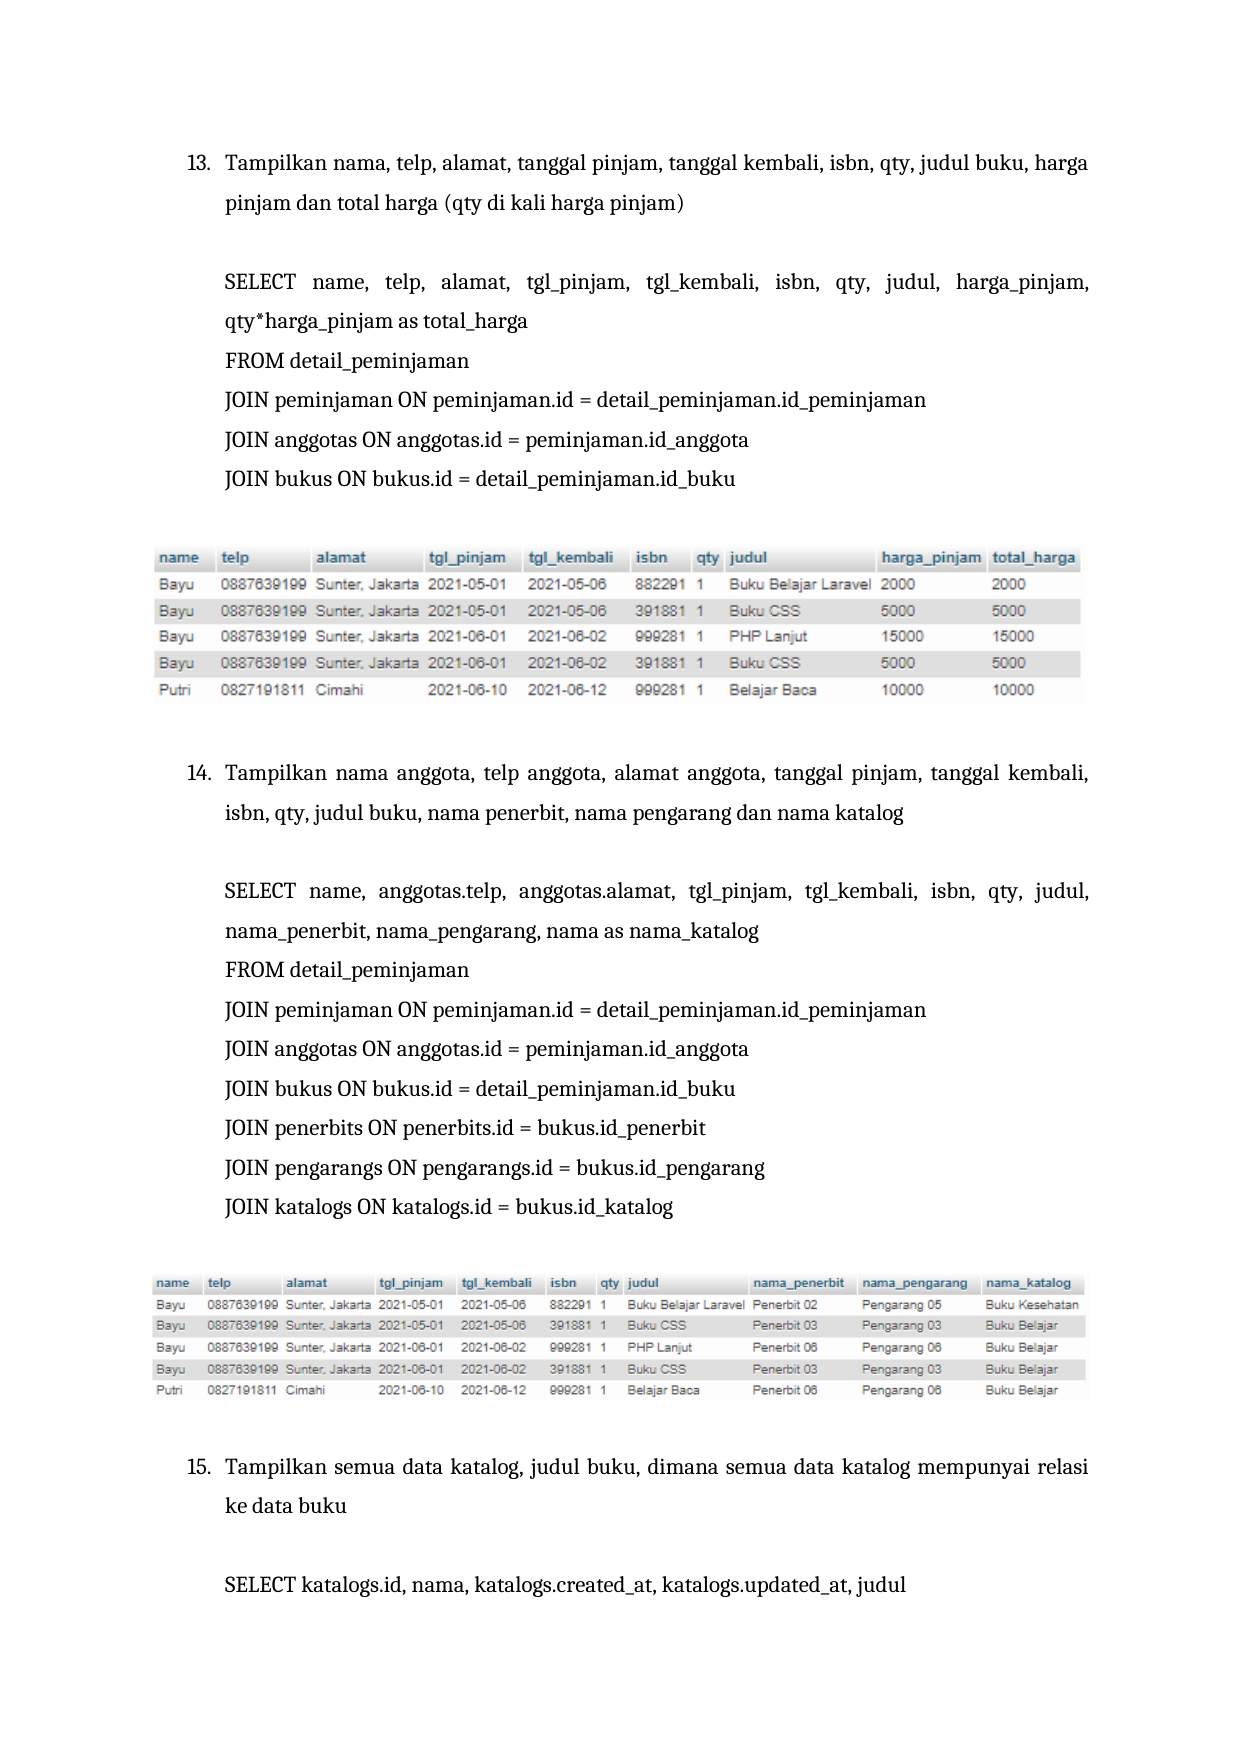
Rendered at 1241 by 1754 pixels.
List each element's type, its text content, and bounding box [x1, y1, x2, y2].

list FROM detail_peminjaman [225, 347, 1090, 374]
list Tampilkan nama, telp, alamat, tanggal pinjam, tanggal kembali, isbn, qty, judul buku, harga pinjam dan total harga (qty di kali harga pinjam) [187, 150, 1090, 216]
list Tampilkan nama anggota, telp anggota, alamat anggota, tanggal pinjam, tanggal kembali, isbn, qty, judul buku, nama penerbit, nama pengarang dan nama katalog [187, 760, 1090, 826]
picture [150, 1273, 1091, 1401]
list SELECT katalogs.id, nama, katalogs.created_at, katalogs.updated_at, judul [225, 1572, 1090, 1598]
list JOIN penerbits ON penerbits.id = bukus.id_penerbit [225, 1115, 1090, 1142]
list JOIN anggotas ON anggotas.id = peminjaman.id_anggota [225, 1036, 1090, 1063]
picture [153, 544, 1087, 708]
list JOIN peminjaman ON peminjaman.id = detail_peminjaman.id_peminjaman [225, 387, 1090, 413]
list Tampilkan semua data katalog, judul buku, dimana semua data katalog mempunyai relasi ke data buku [187, 1453, 1090, 1519]
list JOIN peminjaman ON peminjaman.id = detail_peminjaman.id_peminjaman [225, 997, 1090, 1023]
list SELECT name, anggotas.telp, anggotas.alamat, tgl_pinjam, tgl_kembali, isbn, qty, judul, nama_penerbit, nama_pengarang, nama as nama_katalog [225, 878, 1090, 944]
list JOIN katalogs ON katalogs.id = bukus.id_katalog [225, 1194, 1090, 1221]
list JOIN pengarangs ON pengarangs.id = bukus.id_pengarang [225, 1155, 1090, 1181]
list JOIN anggotas ON anggotas.id = peminjaman.id_anggota [225, 426, 1090, 453]
list SELECT name, telp, alamat, tgl_pinjam, tgl_kembali, isbn, qty, judul, harga_pinjam, qty*harga_pinjam as total_harga [225, 268, 1090, 334]
list JOIN bukus ON bukus.id = detail_peminjaman.id_buku [225, 1076, 1090, 1102]
list FROM detail_peminjaman [225, 957, 1090, 984]
list JOIN bukus ON bukus.id = detail_peminjaman.id_buku [225, 466, 1090, 492]
